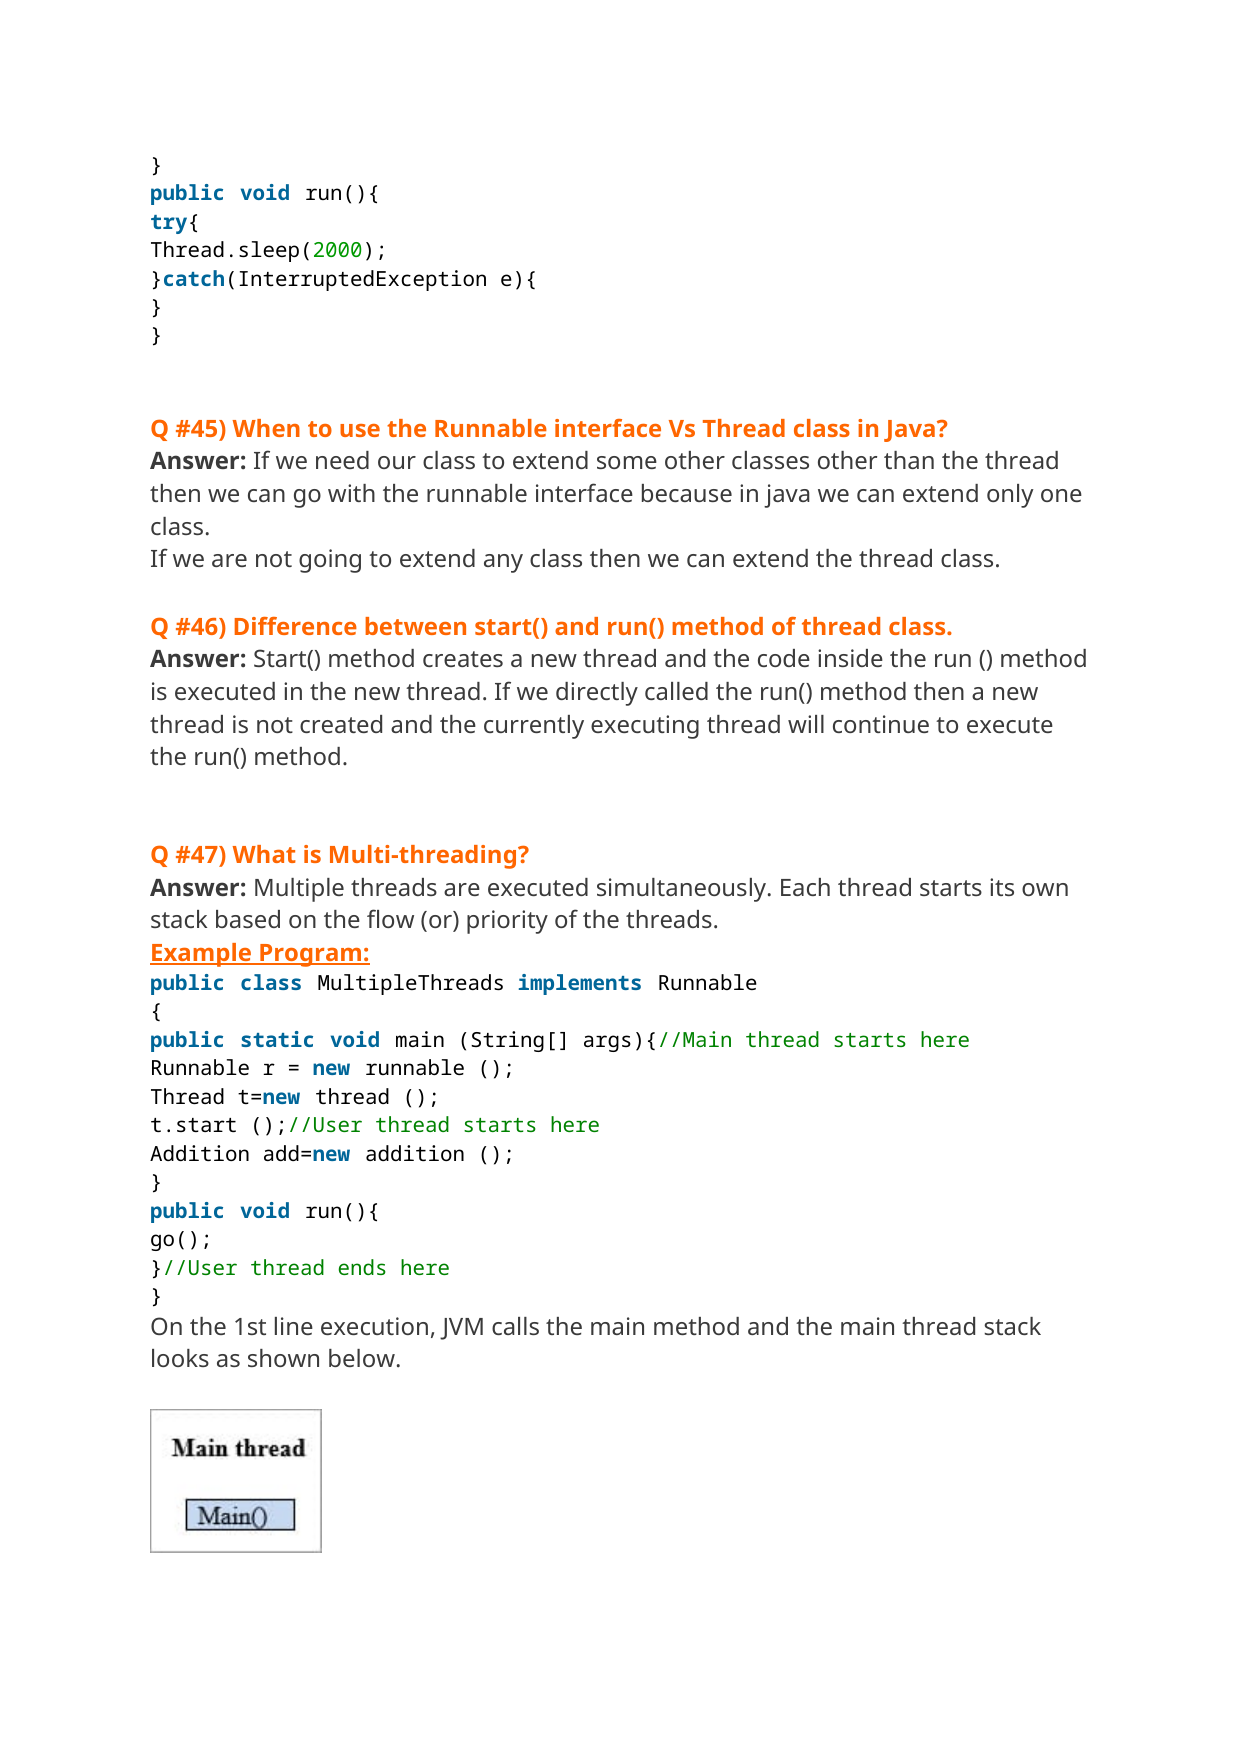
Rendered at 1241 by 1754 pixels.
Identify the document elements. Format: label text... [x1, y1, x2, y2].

text If we are not going to extend any class then we can extend the thread class. [150, 542, 1090, 574]
text Q #47) What is Multi-threading? [150, 838, 1090, 870]
text Answer: Multiple threads are executed simultaneously. Each thread starts its own stack based on the flow (or) priority of the threads. [150, 870, 1090, 936]
text On the 1st line execution, JVM calls the main method and the main thread stack looks as shown below. [150, 1309, 1090, 1375]
picture [150, 1409, 322, 1553]
text Example Program: [150, 936, 1090, 968]
text Q #46) Difference between start() and run() method of thread class. [150, 609, 1090, 642]
text Q #45) When to use the Runnable interface Vs Thread class in Java? [150, 412, 1090, 444]
text Answer: Start() method creates a new thread and the code inside the run () method is executed in the new thread. If we directly called the run() method then a new thread is not created and the currently executing thread will continue to execute the run() method. [150, 642, 1090, 773]
text Answer: If we need our class to extend some other classes other than the thread then we can go with the runnable interface because in java we can extend only one class. [150, 444, 1090, 542]
